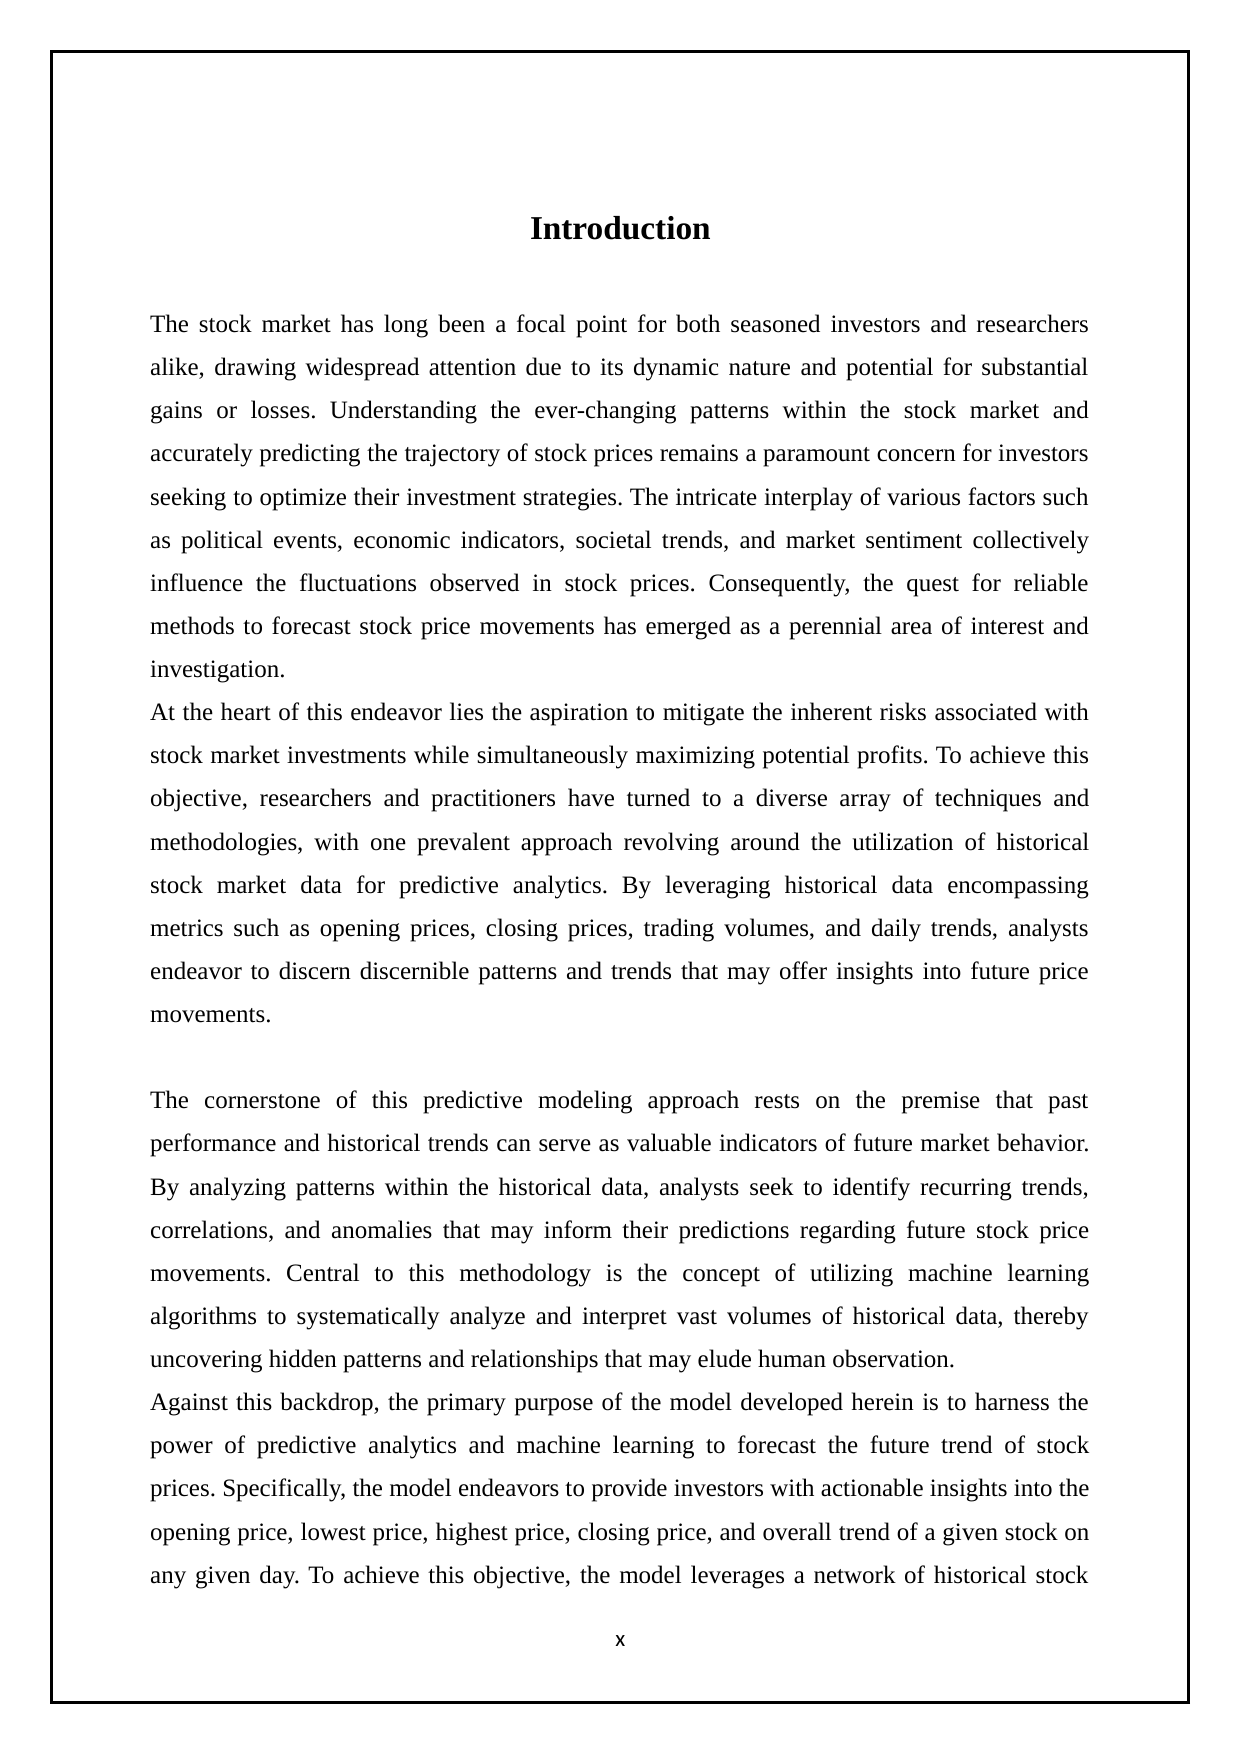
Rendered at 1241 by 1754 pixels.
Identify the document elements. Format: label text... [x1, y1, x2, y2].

text The cornerstone of this predictive modeling approach rests on the premise that past performance and historical trends can serve as valuable indicators of future market behavior. By analyzing patterns within the historical data, analysts seek to identify recurring trends, correlations, and anomalies that may inform their predictions regarding future stock price movements. Central to this methodology is the concept of utilizing machine learning algorithms to systematically analyze and interpret vast volumes of historical data, thereby uncovering hidden patterns and relationships that may elude human observation. [150, 1085, 1090, 1373]
text At the heart of this endeavor lies the aspiration to mitigate the inherent risks associated with stock market investments while simultaneously maximizing potential profits. To achieve this objective, researchers and practitioners have turned to a diverse array of techniques and methodologies, with one prevalent approach revolving around the utilization of historical stock market data for predictive analytics. By leveraging historical data encompassing metrics such as opening prices, closing prices, trading volumes, and daily trends, analysts endeavor to discern discernible patterns and trends that may offer insights into future price movements. [150, 697, 1090, 1028]
text The stock market has long been a focal point for both seasoned investors and researchers alike, drawing widespread attention due to its dynamic nature and potential for substantial gains or losses. Understanding the ever-changing patterns within the stock market and accurately predicting the trajectory of stock prices remains a paramount concern for investors seeking to optimize their investment strategies. The intricate interplay of various factors such as political events, economic indicators, societal trends, and market sentiment collectively influence the fluctuations observed in stock prices. Consequently, the quest for reliable methods to forecast stock price movements has emerged as a perennial area of interest and investigation. [150, 309, 1090, 683]
text Introduction [150, 208, 1090, 246]
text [150, 1387, 1090, 1588]
